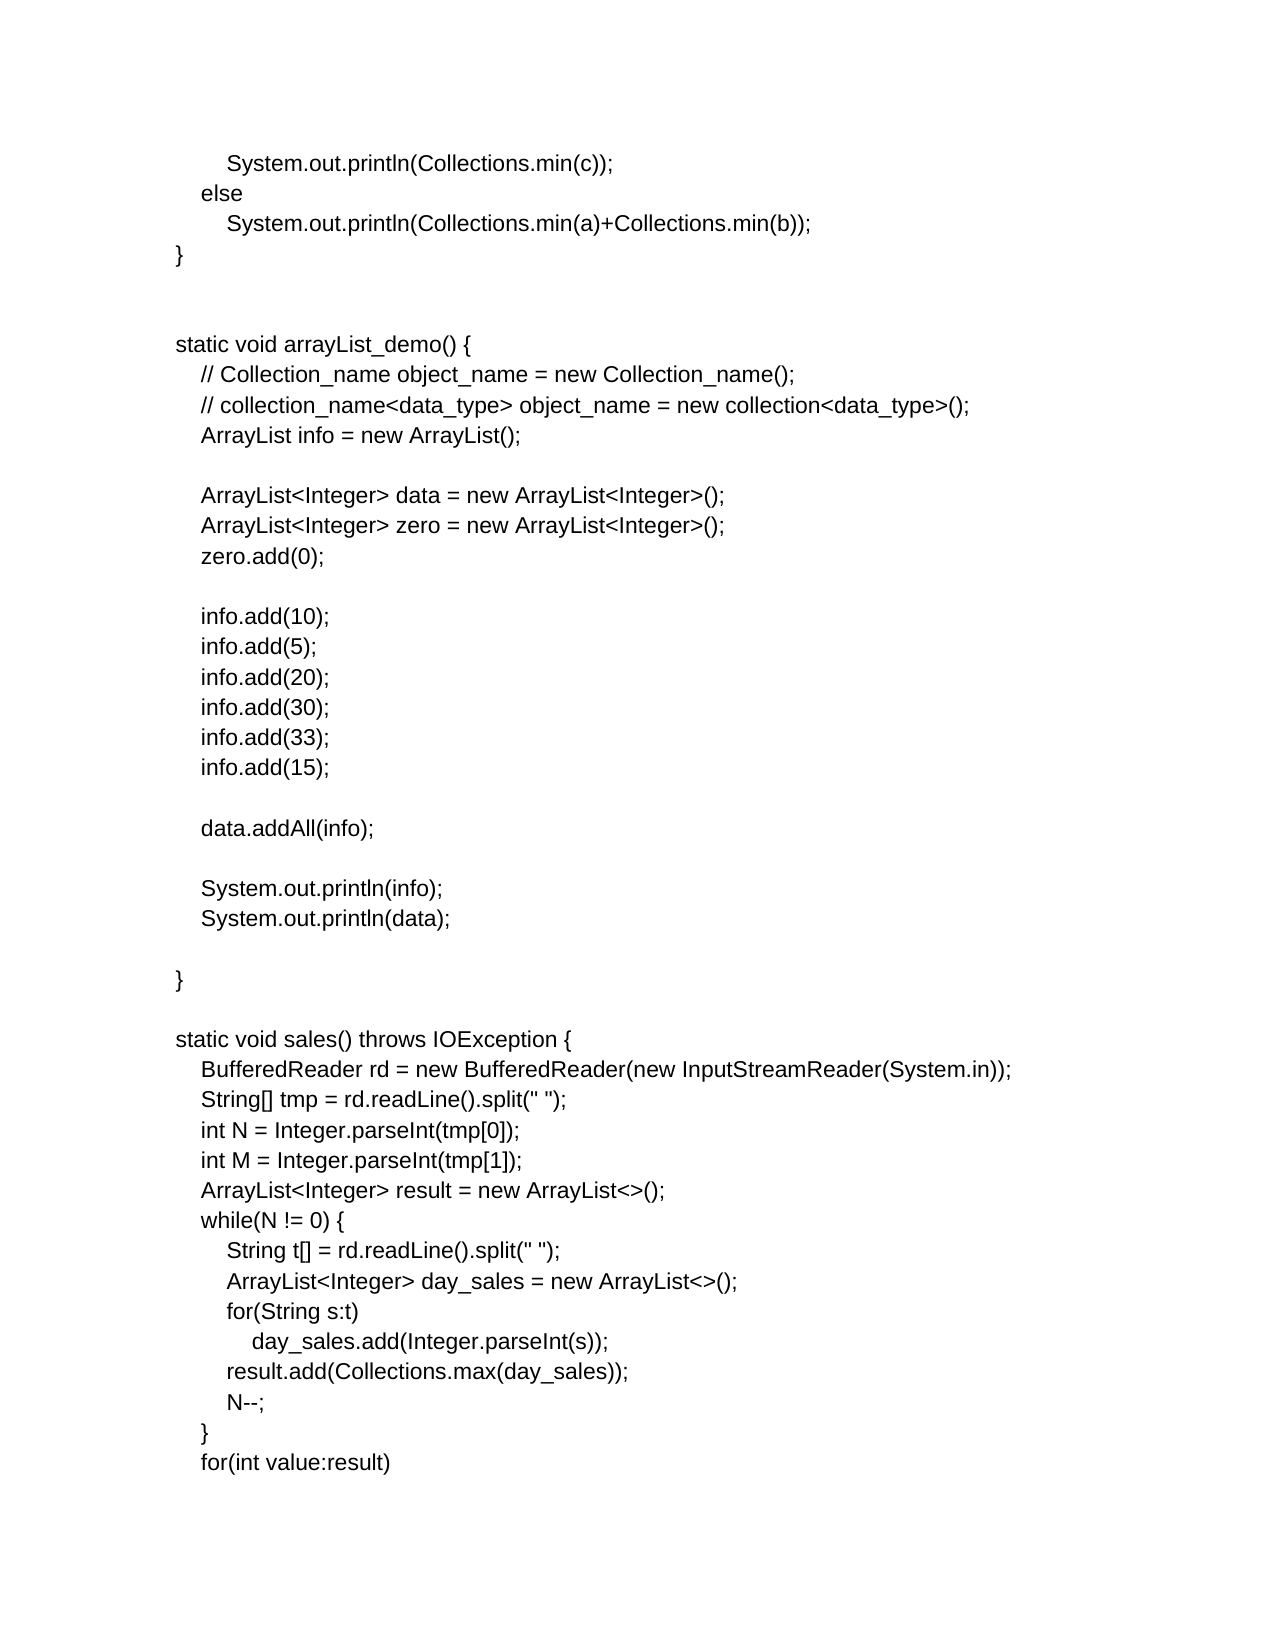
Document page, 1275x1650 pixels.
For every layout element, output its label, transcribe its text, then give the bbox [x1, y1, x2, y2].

text } [150, 966, 1125, 992]
text else [150, 180, 1125, 207]
text String t[] = rd.readLine().split(" "); [150, 1237, 1125, 1264]
text System.out.println(info); [150, 875, 1125, 901]
text ArrayList info = new ArrayList(); [150, 422, 1125, 448]
text String[] tmp = rd.readLine().split(" "); [150, 1086, 1125, 1113]
text info.add(10); [150, 603, 1125, 629]
text info.add(33); [150, 724, 1125, 750]
text ArrayList<Integer> zero = new ArrayList<Integer>(); [150, 512, 1125, 539]
text while(N != 0) { [150, 1207, 1125, 1234]
text System.out.println(data); [150, 905, 1125, 932]
text N--; [150, 1388, 1125, 1415]
text result.add(Collections.max(day_sales)); [150, 1358, 1125, 1385]
text System.out.println(Collections.min(c)); [150, 150, 1125, 176]
text info.add(20); [150, 663, 1125, 690]
text int N = Integer.parseInt(tmp[0]); [150, 1117, 1125, 1143]
text info.add(15); [150, 754, 1125, 781]
text info.add(5); [150, 633, 1125, 660]
text static void arrayList_demo() { [150, 331, 1125, 358]
text // Collection_name object_name = new Collection_name(); [150, 361, 1125, 388]
text ArrayList<Integer> day_sales = new ArrayList<>(); [150, 1268, 1125, 1294]
text BufferedReader rd = new BufferedReader(new InputStreamReader(System.in)); [150, 1056, 1125, 1083]
text for(int value:result) [150, 1449, 1125, 1475]
text day_sales.add(Integer.parseInt(s)); [150, 1328, 1125, 1354]
text System.out.println(Collections.min(a)+Collections.min(b)); [150, 210, 1125, 237]
text ArrayList<Integer> result = new ArrayList<>(); [150, 1177, 1125, 1203]
text } [150, 241, 1125, 267]
text int M = Integer.parseInt(tmp[1]); [150, 1147, 1125, 1173]
text data.addAll(info); [150, 814, 1125, 841]
text for(String s:t) [150, 1298, 1125, 1324]
text zero.add(0); [150, 543, 1125, 569]
text ArrayList<Integer> data = new ArrayList<Integer>(); [150, 482, 1125, 509]
text } [150, 1419, 1125, 1445]
text // collection_name<data_type> object_name = new collection<data_type>(); [150, 392, 1125, 418]
text info.add(30); [150, 694, 1125, 720]
text static void sales() throws IOException { [150, 1026, 1125, 1052]
